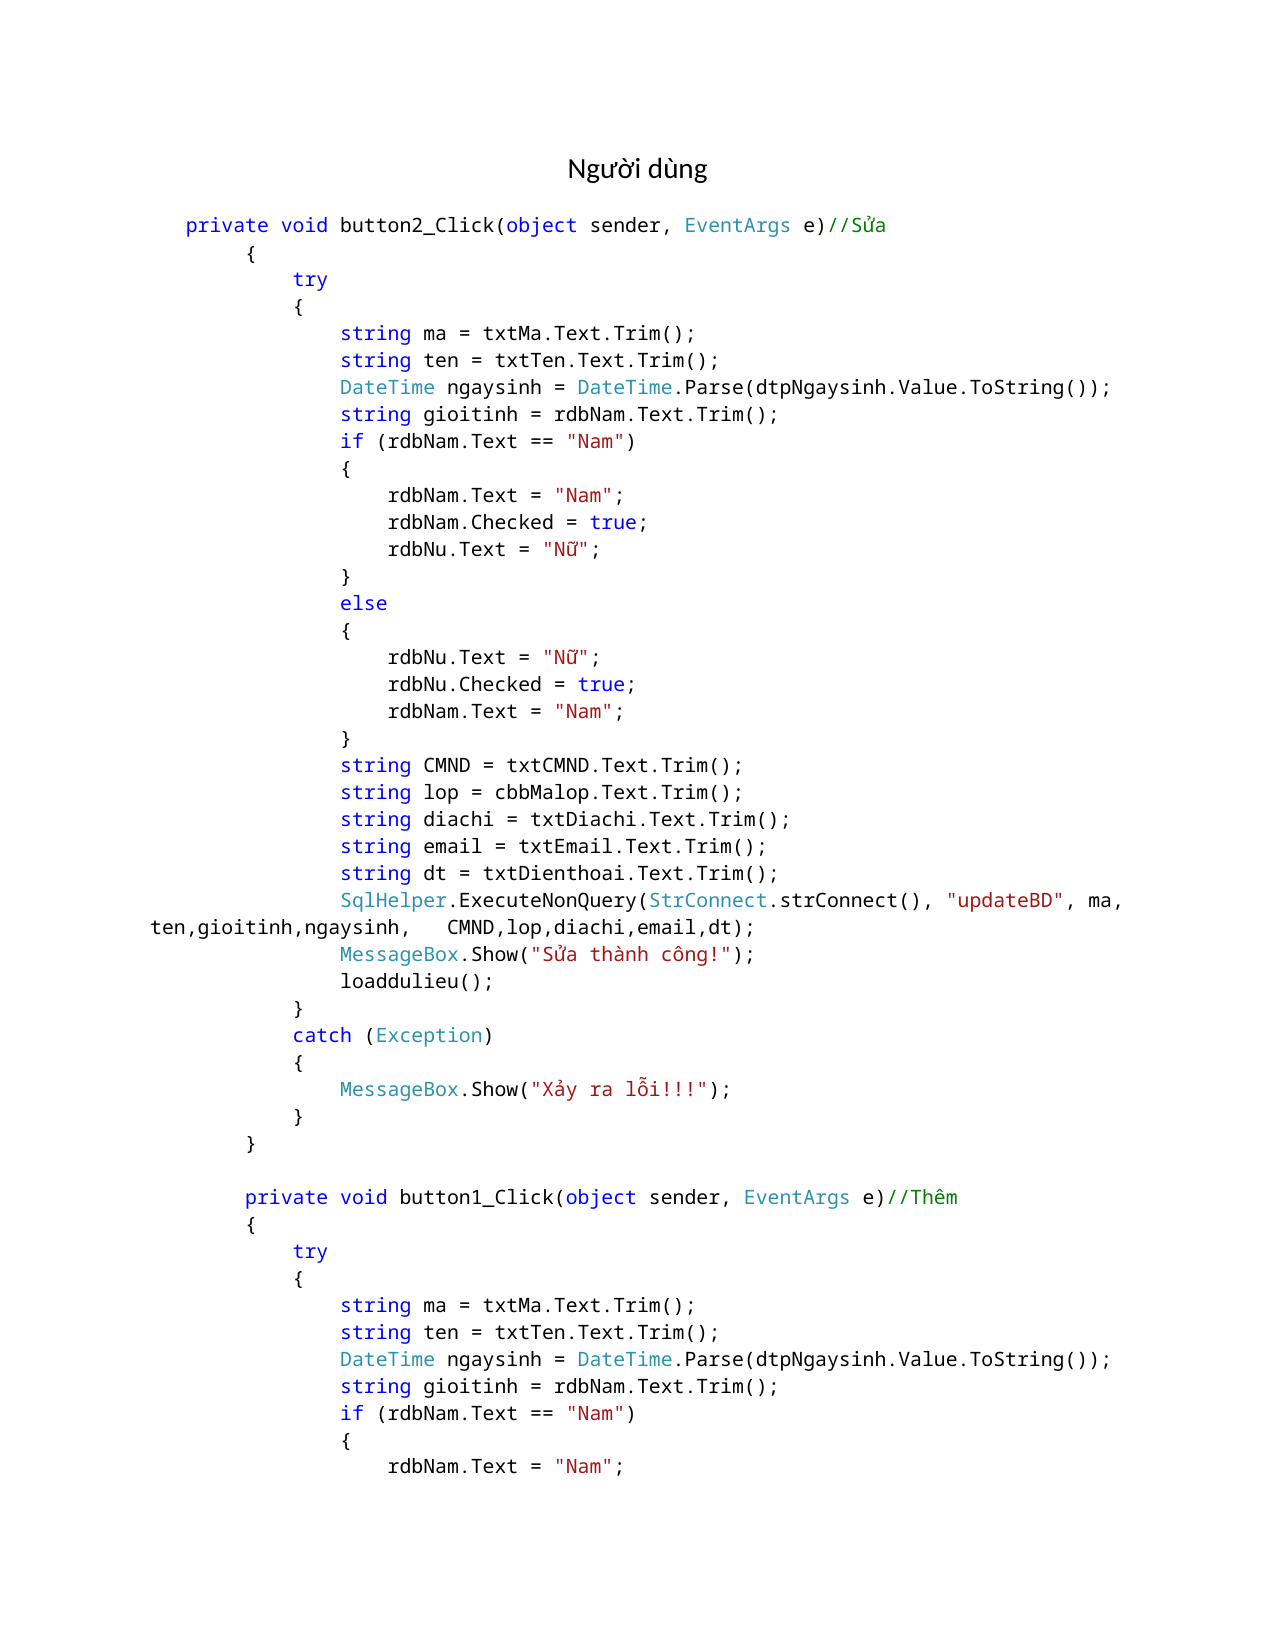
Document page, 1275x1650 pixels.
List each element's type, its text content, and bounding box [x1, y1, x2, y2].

text rdbNu.Text = "Nữ"; [150, 536, 1125, 562]
text } [150, 994, 1125, 1021]
text try [150, 266, 1125, 293]
text { [150, 293, 1125, 320]
text catch (Exception) [150, 1021, 1125, 1048]
text string ten = txtTen.Text.Trim(); [150, 347, 1125, 374]
text Người dùng [150, 150, 1125, 186]
text { [150, 454, 1125, 482]
text if (rdbNam.Text == "Nam") [150, 1399, 1125, 1426]
text if (rdbNam.Text == "Nam") [150, 428, 1125, 454]
text { [150, 1264, 1125, 1291]
text rdbNu.Checked = true; [150, 670, 1125, 697]
text loaddulieu(); [150, 967, 1125, 994]
text { [150, 1048, 1125, 1075]
text string gioitinh = rdbNam.Text.Trim(); [150, 401, 1125, 428]
text MessageBox.Show("Xảy ra lỗi!!!"); [150, 1075, 1125, 1102]
text private void button2_Click(object sender, EventArgs e)//Sửa [150, 212, 1125, 239]
text DateTime ngaysinh = DateTime.Parse(dtpNgaysinh.Value.ToString()); [150, 1345, 1125, 1372]
text rdbNam.Text = "Nam"; [150, 697, 1125, 724]
text rdbNam.Text = "Nam"; [150, 482, 1125, 508]
text { [150, 616, 1125, 643]
text rdbNam.Checked = true; [150, 508, 1125, 536]
text else [150, 589, 1125, 616]
text } [150, 1102, 1125, 1129]
text try [150, 1237, 1125, 1264]
text string ten = txtTen.Text.Trim(); [150, 1318, 1125, 1345]
text string email = txtEmail.Text.Trim(); [150, 832, 1125, 859]
text { [150, 1426, 1125, 1453]
text { [150, 1210, 1125, 1237]
text } [150, 562, 1125, 589]
text MessageBox.Show("Sửa thành công!"); [150, 940, 1125, 967]
text rdbNam.Text = "Nam"; [150, 1453, 1125, 1480]
text } [150, 724, 1125, 751]
text rdbNu.Text = "Nữ"; [150, 643, 1125, 670]
text SqlHelper.ExecuteNonQuery(StrConnect.strConnect(), "updateBD", ma, ten,gioitinh,ngaysinh, CMND,lop,diachi,email,dt); [150, 886, 1125, 940]
text { [150, 239, 1125, 266]
text string ma = txtMa.Text.Trim(); [150, 1291, 1125, 1318]
text private void button1_Click(object sender, EventArgs e)//Thêm [150, 1183, 1125, 1210]
text string dt = txtDienthoai.Text.Trim(); [150, 859, 1125, 886]
text } [150, 1129, 1125, 1156]
text DateTime ngaysinh = DateTime.Parse(dtpNgaysinh.Value.ToString()); [150, 374, 1125, 401]
text string ma = txtMa.Text.Trim(); [150, 320, 1125, 347]
text string diachi = txtDiachi.Text.Trim(); [150, 805, 1125, 832]
text string CMND = txtCMND.Text.Trim(); [150, 751, 1125, 778]
text string lop = cbbMalop.Text.Trim(); [150, 778, 1125, 805]
text string gioitinh = rdbNam.Text.Trim(); [150, 1372, 1125, 1399]
